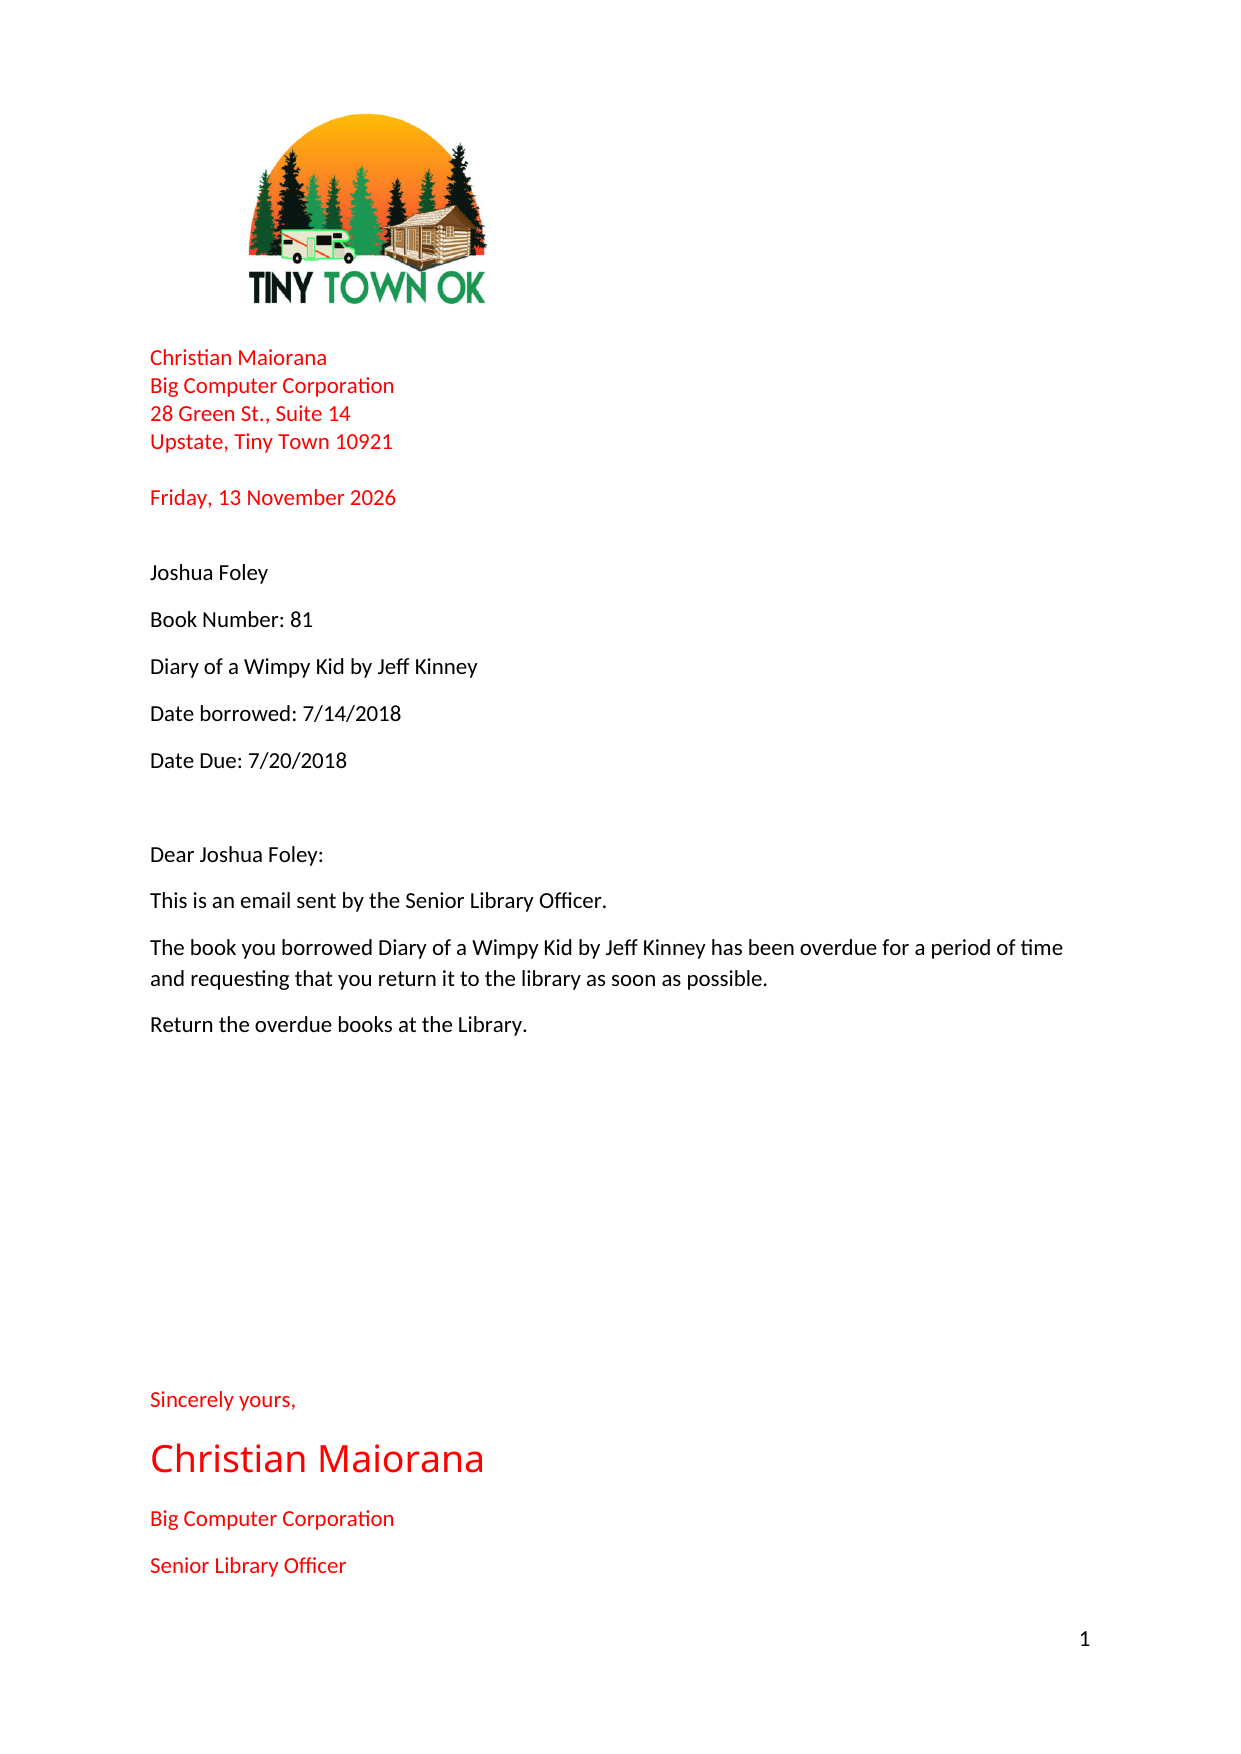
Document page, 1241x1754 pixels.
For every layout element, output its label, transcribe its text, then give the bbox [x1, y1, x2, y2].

text Return the overdue books at the Library. [150, 1011, 1090, 1038]
text Joshua Foley [150, 558, 1090, 586]
text Big Computer Corporation [150, 1504, 1090, 1532]
text Dear Joshua Foley: [150, 840, 1090, 868]
text Diary of a Wimpy Kid by Jeff Kinney [150, 652, 1090, 680]
text Senior Library Officer [150, 1551, 1090, 1579]
text Book Number: 81 [150, 605, 1090, 633]
picture [150, 73, 586, 344]
text Date Due: 7/20/2018 [150, 746, 1090, 774]
text This is an email sent by the Senior Library Officer. [150, 887, 1090, 914]
text The book you borrowed Diary of a Wimpy Kid by Jeff Kinney has been overdue for a period of time and requesting that you return it to the library as soon as possible. [150, 933, 1090, 992]
text Date borrowed: 7/14/2018 [150, 699, 1090, 727]
text Christian Maiorana [150, 1432, 1090, 1483]
text Sincerely yours, [150, 1386, 1090, 1413]
